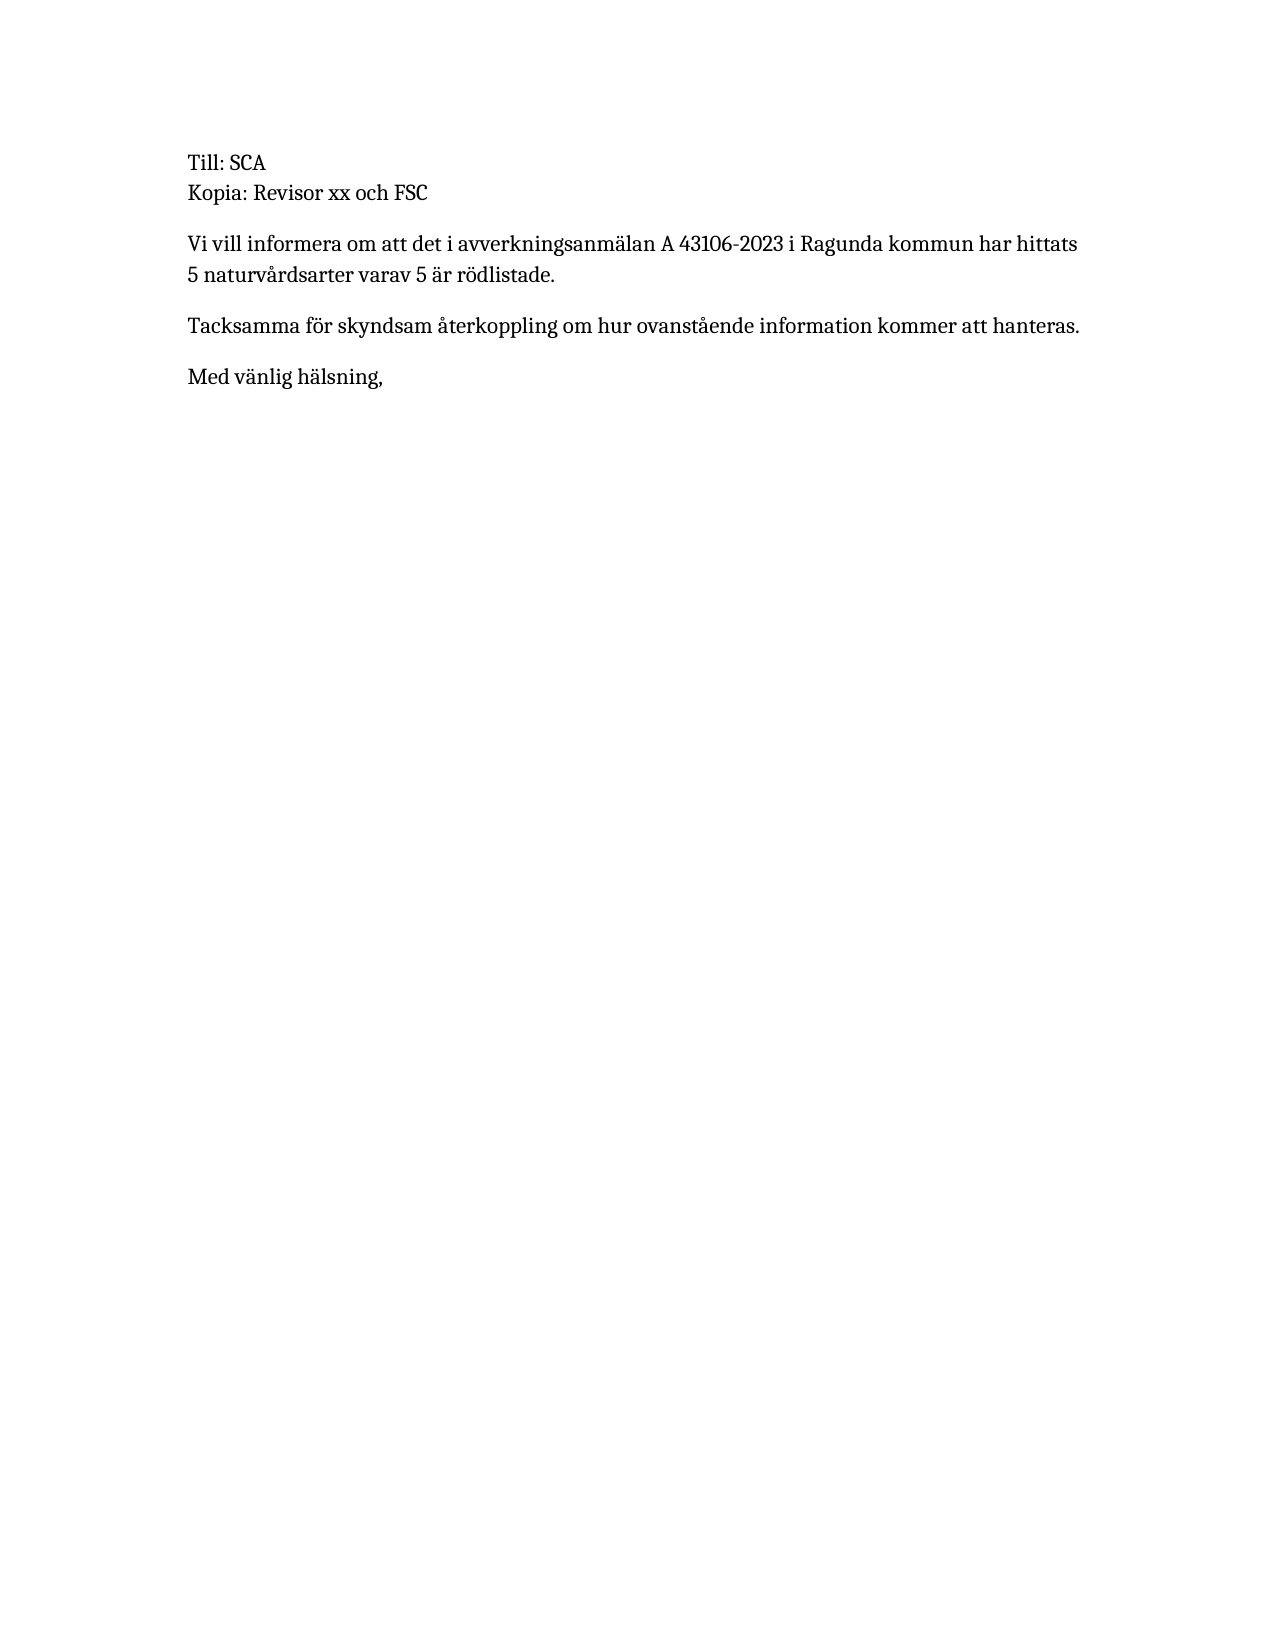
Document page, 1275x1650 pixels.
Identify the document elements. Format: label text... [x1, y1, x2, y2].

text Vi vill informera om att det i avverkningsanmälan A 43106-2023 i Ragunda kommun har hittats 5 naturvårdsarter varav 5 är rödlistade. [187, 231, 1087, 288]
text Till: SCA Kopia: Revisor xx och FSC [187, 150, 1087, 207]
text Tacksamma för skyndsam återkoppling om hur ovanstående information kommer att hanteras. [187, 312, 1087, 339]
text Med vänlig hälsning, [187, 363, 1087, 420]
